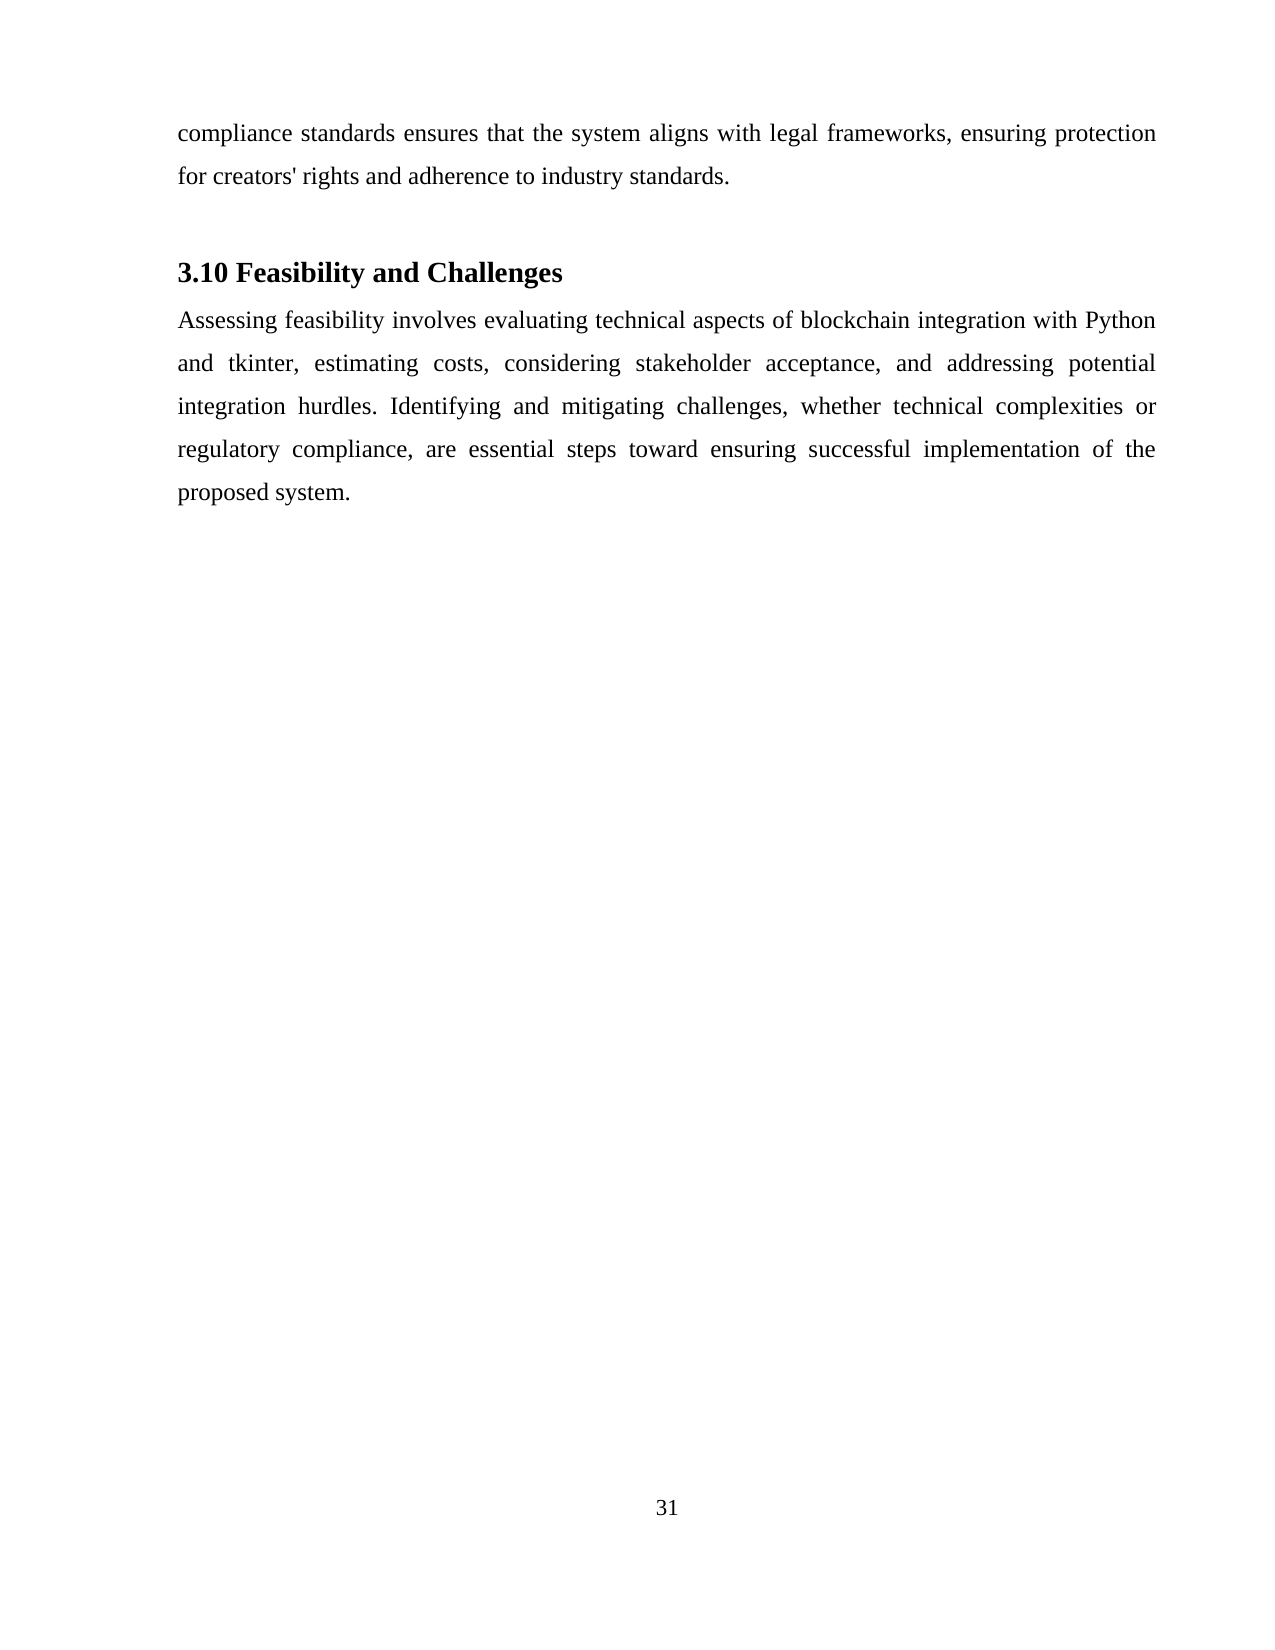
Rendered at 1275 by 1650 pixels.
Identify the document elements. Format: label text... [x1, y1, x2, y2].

text Assessing feasibility involves evaluating technical aspects of blockchain integration with Python and tkinter, estimating costs, considering stakeholder acceptance, and addressing potential integration hurdles. Identifying and mitigating challenges, whether technical complexities or regulatory compliance, are essential steps toward ensuring successful implementation of the proposed system. [177, 305, 1157, 506]
text 3.10 Feasibility and Challenges [177, 255, 1157, 288]
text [177, 118, 1157, 190]
